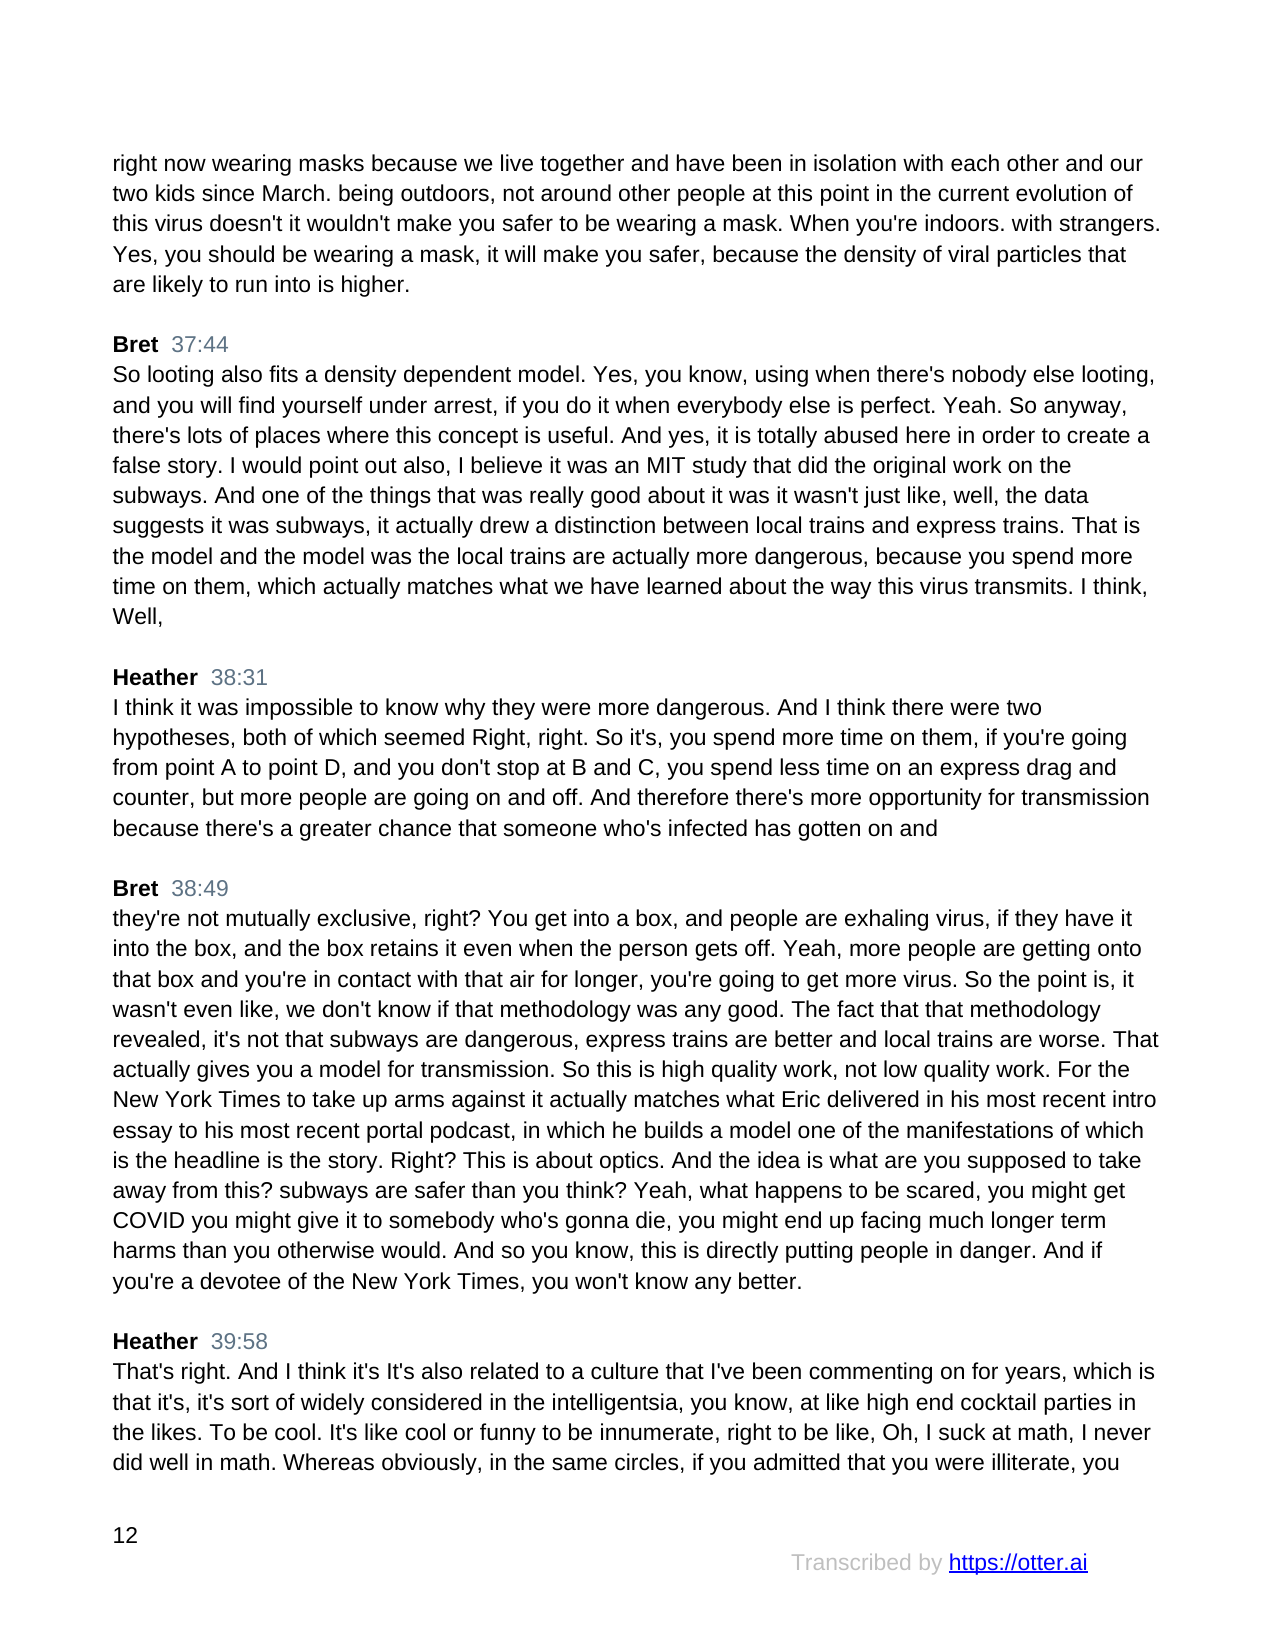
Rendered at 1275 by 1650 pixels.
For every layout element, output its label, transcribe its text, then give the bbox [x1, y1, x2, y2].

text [112, 1358, 1162, 1475]
text Heather 39:58 [112, 1328, 1162, 1354]
text Bret 37:44 [112, 331, 1162, 358]
text I think it was impossible to know why they were more dangerous. And I think there were two hypotheses, both of which seemed Right, right. So it's, you spend more time on them, if you're going from point A to point D, and you don't stop at B and C, you spend less time on an express drag and counter, but more people are going on and off. And therefore there's more opportunity for transmission because there's a greater chance that someone who's infected has gotten on and [112, 694, 1162, 841]
text So looting also fits a density dependent model. Yes, you know, using when there's nobody else looting, and you will find yourself under arrest, if you do it when everybody else is perfect. Yeah. So anyway, there's lots of places where this concept is useful. And yes, it is totally abused here in order to create a false story. I would point out also, I believe it was an MIT study that did the original work on the subways. And one of the things that was really good about it was it wasn't just like, well, the data suggests it was subways, it actually drew a distinction between local trains and express trains. That is the model and the model was the local trains are actually more dangerous, because you spend more time on them, which actually matches what we have learned about the way this virus transmits. I think, Well, [112, 361, 1162, 629]
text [112, 150, 1162, 297]
text Bret 38:49 [112, 875, 1162, 901]
text Heather 38:31 [112, 663, 1162, 690]
text they're not mutually exclusive, right? You get into a box, and people are exhaling virus, if they have it into the box, and the box retains it even when the person gets off. Yeah, more people are getting onto that box and you're in contact with that air for longer, you're going to get more virus. So the point is, it wasn't even like, we don't know if that methodology was any good. The fact that that methodology revealed, it's not that subways are dangerous, express trains are better and local trains are worse. That actually gives you a model for transmission. So this is high quality work, not low quality work. For the New York Times to take up arms against it actually matches what Eric delivered in his most recent intro essay to his most recent portal podcast, in which he builds a model one of the manifestations of which is the headline is the story. Right? This is about optics. And the idea is what are you supposed to take away from this? subways are safer than you think? Yeah, what happens to be scared, you might get COVID you might give it to somebody who's gonna die, you might end up facing much longer term harms than you otherwise would. And so you know, this is directly putting people in danger. And if you're a devotee of the New York Times, you won't know any better. [112, 905, 1162, 1294]
